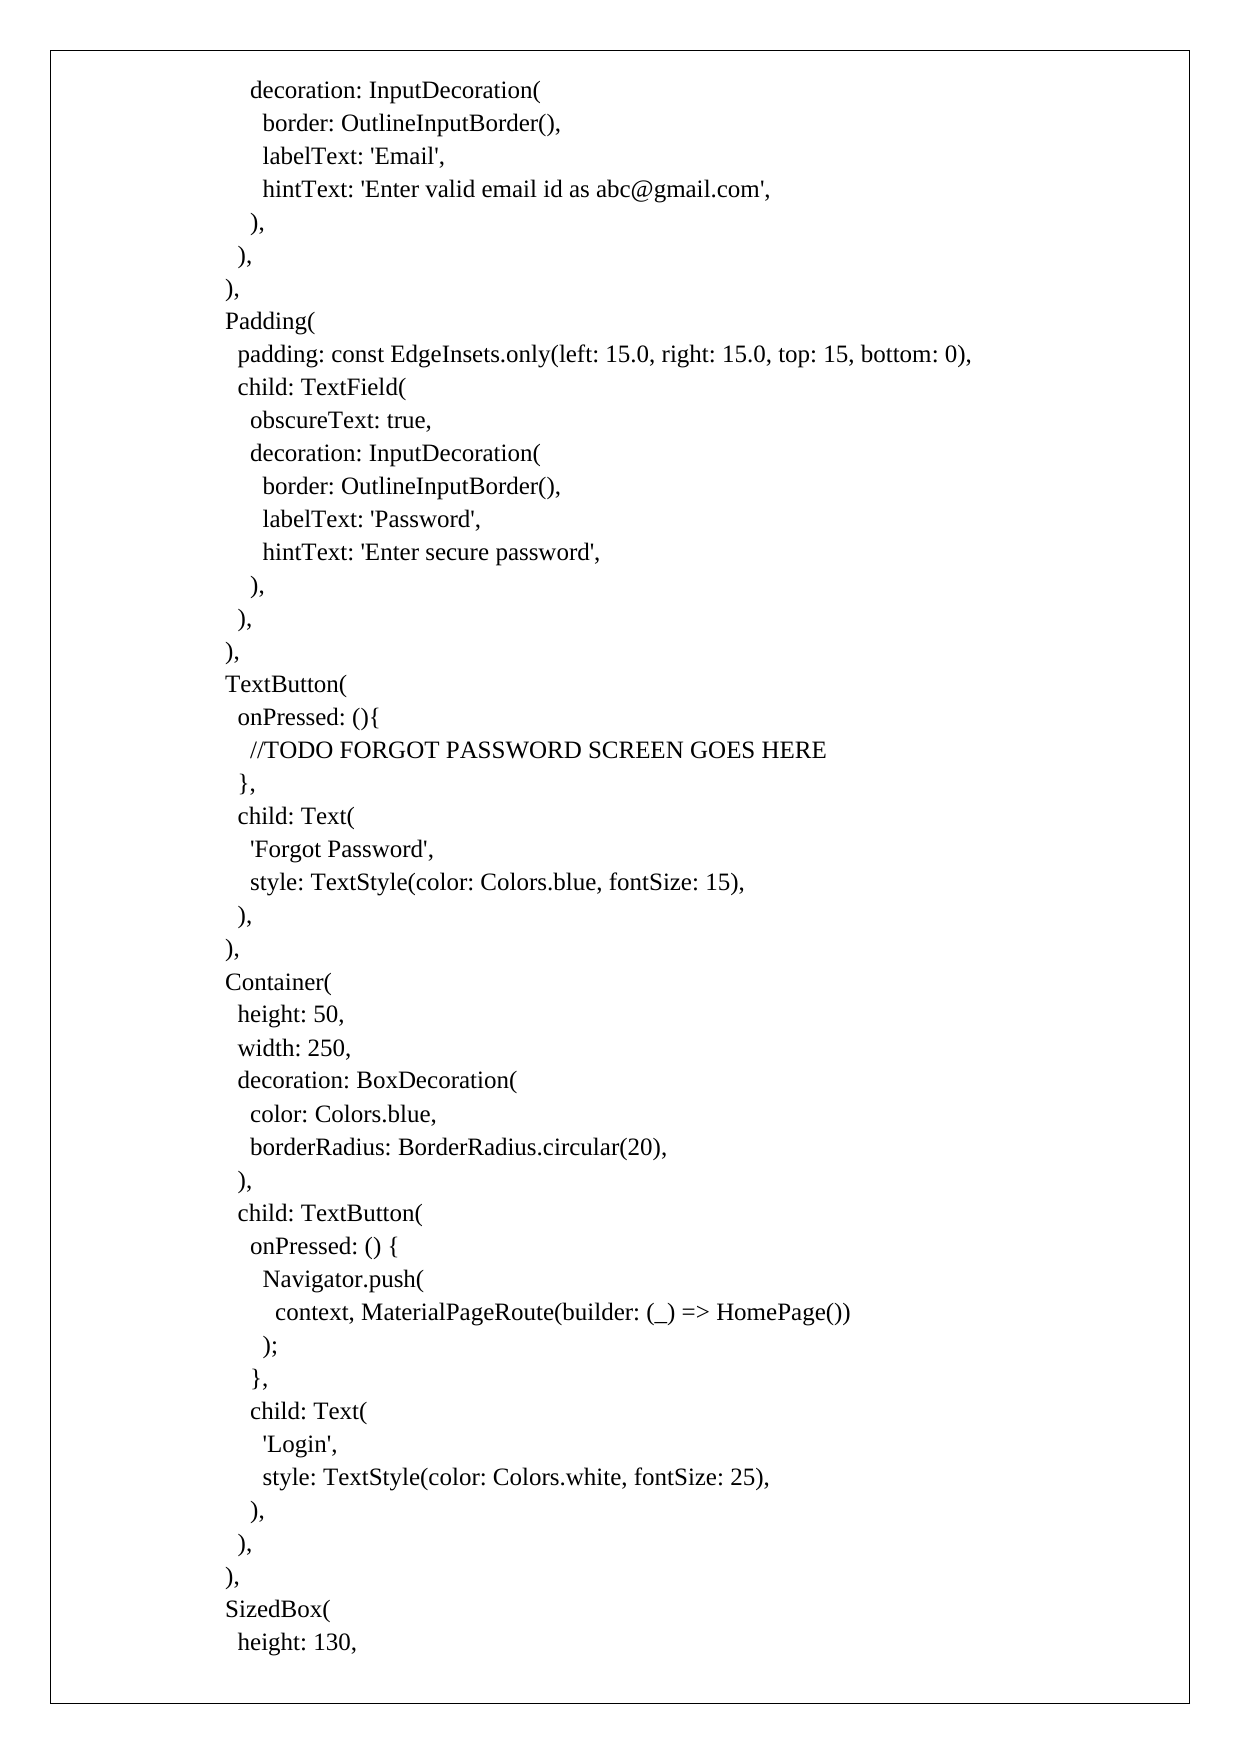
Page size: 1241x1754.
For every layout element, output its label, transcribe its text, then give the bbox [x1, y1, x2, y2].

text hintText: 'Enter valid email id as abc@gmail.com', [150, 174, 1165, 203]
text labelText: 'Password', [150, 504, 1165, 533]
text onPressed: (){ [150, 702, 1165, 731]
text color: Colors.blue, [150, 1099, 1165, 1127]
text decoration: InputDecoration( [150, 75, 1165, 104]
text hintText: 'Enter secure password', [150, 537, 1165, 566]
text }, [150, 1363, 1165, 1392]
text ), [150, 636, 1165, 665]
text ), [150, 1495, 1165, 1524]
text style: TextStyle(color: Colors.white, fontSize: 25), [150, 1462, 1165, 1491]
text }, [150, 768, 1165, 797]
text context, MaterialPageRoute(builder: (_) => HomePage()) [150, 1297, 1165, 1326]
text //TODO FORGOT PASSWORD SCREEN GOES HERE [150, 735, 1165, 764]
text SizedBox( [150, 1594, 1165, 1623]
text ), [150, 1561, 1165, 1590]
text ); [150, 1330, 1165, 1358]
text height: 50, [150, 999, 1165, 1028]
text padding: const EdgeInsets.only(left: 15.0, right: 15.0, top: 15, bottom: 0), [150, 339, 1165, 368]
text border: OutlineInputBorder(), [150, 108, 1165, 137]
text 'Login', [150, 1429, 1165, 1458]
text ), [150, 603, 1165, 632]
text width: 250, [150, 1033, 1165, 1061]
text borderRadius: BorderRadius.circular(20), [150, 1132, 1165, 1160]
text border: OutlineInputBorder(), [150, 471, 1165, 500]
text style: TextStyle(color: Colors.blue, fontSize: 15), [150, 867, 1165, 896]
text decoration: BoxDecoration( [150, 1066, 1165, 1094]
text onPressed: () { [150, 1231, 1165, 1259]
text Container( [150, 967, 1165, 995]
text ), [150, 901, 1165, 929]
text child: Text( [150, 1396, 1165, 1424]
text child: TextField( [150, 372, 1165, 401]
text 'Forgot Password', [150, 834, 1165, 863]
text Navigator.push( [150, 1264, 1165, 1292]
text child: Text( [150, 801, 1165, 830]
text ), [150, 240, 1165, 269]
text ), [150, 207, 1165, 236]
text ), [150, 1528, 1165, 1557]
text ), [150, 273, 1165, 302]
text child: TextButton( [150, 1198, 1165, 1226]
text decoration: InputDecoration( [150, 438, 1165, 467]
text height: 130, [150, 1627, 1165, 1656]
text ), [150, 1165, 1165, 1193]
text TextButton( [150, 669, 1165, 698]
text labelText: 'Email', [150, 141, 1165, 170]
text Padding( [150, 306, 1165, 335]
text ), [150, 570, 1165, 599]
text obscureText: true, [150, 405, 1165, 434]
text ), [150, 933, 1165, 962]
